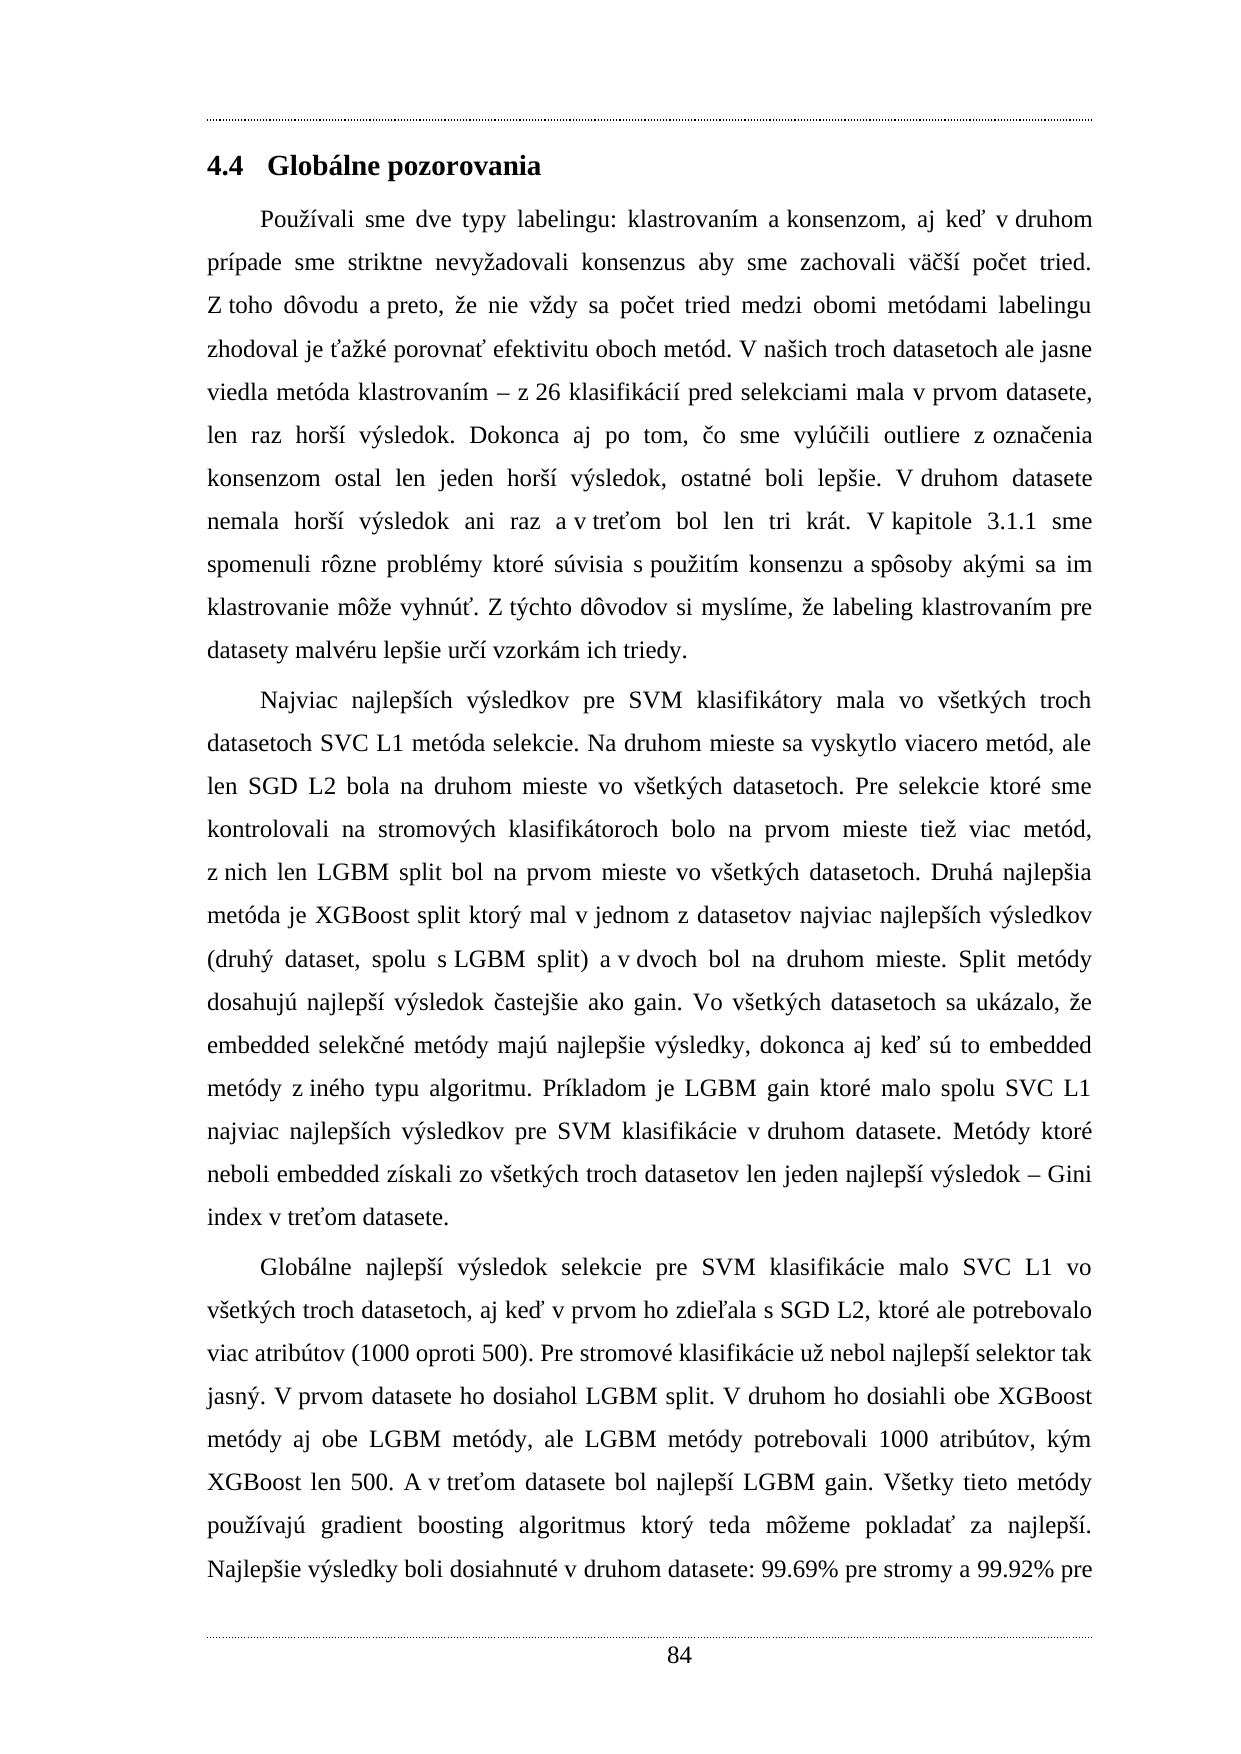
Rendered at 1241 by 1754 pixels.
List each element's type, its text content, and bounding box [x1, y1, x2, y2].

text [207, 1252, 1092, 1582]
text Najviac najlepších výsledkov pre SVM klasifikátory mala vo všetkých troch datasetoch SVC L1 metóda selekcie. Na druhom mieste sa vyskytlo viacero metód, ale len SGD L2 bola na druhom mieste vo všetkých datasetoch. Pre selekcie ktoré sme kontrolovali na stromových klasifikátoroch bolo na prvom mieste tiež viac metód, z nich len LGBM split bol na prvom mieste vo všetkých datasetoch. Druhá najlepšia metóda je XGBoost split ktorý mal v jednom z datasetov najviac najlepších výsledkov (druhý dataset, spolu s LGBM split) a v dvoch bol na druhom mieste. Split metódy dosahujú najlepší výsledok častejšie ako gain. Vo všetkých datasetoch sa ukázalo, že embedded selekčné metódy majú najlepšie výsledky, dokonca aj keď sú to embedded metódy z iného typu algoritmu. Príkladom je LGBM gain ktoré malo spolu SVC L1 najviac najlepších výsledkov pre SVM klasifikácie v druhom datasete. Metódy ktoré neboli embedded získali zo všetkých troch datasetov len jeden najlepší výsledok – Gini index v treťom datasete. [207, 685, 1092, 1231]
text Globálne pozorovania [207, 148, 1092, 181]
text Používali sme dve typy labelingu: klastrovaním a konsenzom, aj keď v druhom prípade sme striktne nevyžadovali konsenzus aby sme zachovali väčší počet tried. Z toho dôvodu a preto, že nie vždy sa počet tried medzi obomi metódami labelingu zhodoval je ťažké porovnať efektivitu oboch metód. V našich troch datasetoch ale jasne viedla metóda klastrovaním – z 26 klasifikácií pred selekciami mala v prvom datasete, len raz horší výsledok. Dokonca aj po tom, čo sme vylúčili outliere z označenia konsenzom ostal len jeden horší výsledok, ostatné boli lepšie. V druhom datasete nemala horší výsledok ani raz a v treťom bol len tri krát. V kapitole 3.1.1 sme spomenuli rôzne problémy ktoré súvisia s použitím konsenzu a spôsoby akými sa im klastrovanie môže vyhnúť. Z týchto dôvodov si myslíme, že labeling klastrovaním pre datasety malvéru lepšie určí vzorkám ich triedy. [207, 204, 1092, 664]
